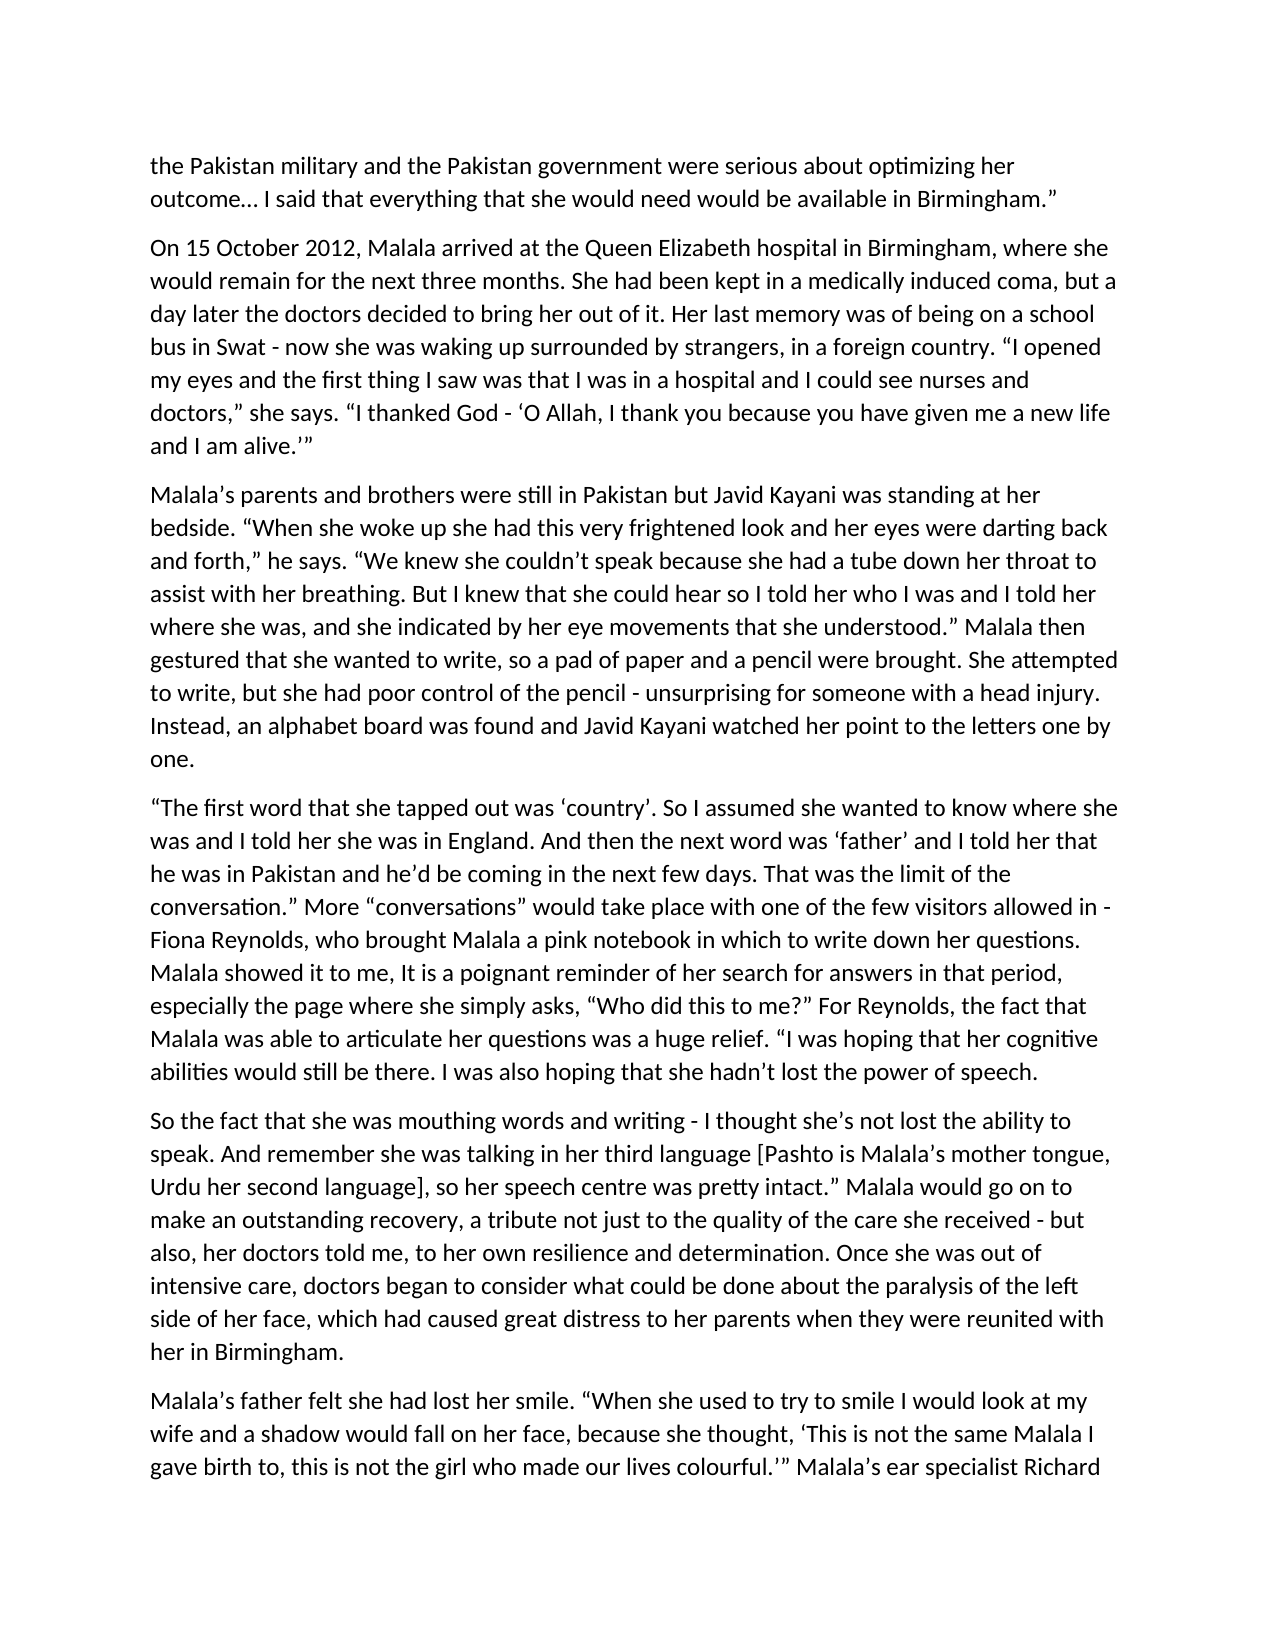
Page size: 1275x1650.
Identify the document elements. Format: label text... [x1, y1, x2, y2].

text Malala’s parents and brothers were still in Pakistan but Javid Kayani was standing at her bedside. “When she woke up she had this very frightened look and her eyes were darting back and forth,” he says. “We knew she couldn’t speak because she had a tube down her throat to assist with her breathing. But I knew that she could hear so I told her who I was and I told her where she was, and she indicated by her eye movements that she understood.” Malala then gestured that she wanted to write, so a pad of paper and a pencil were brought. She attempted to write, but she had poor control of the pencil - unsurprising for someone with a head injury. Instead, an alphabet board was found and Javid Kayani watched her point to the letters one by one. [150, 479, 1125, 773]
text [150, 1385, 1125, 1482]
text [150, 150, 1125, 213]
text So the fact that she was mouthing words and writing - I thought she’s not lost the ability to speak. And remember she was talking in her third language [Pashto is Malala’s mother tongue, Urdu her second language], so her speech centre was pretty intact.” Malala would go on to make an outstanding recovery, a tribute not just to the quality of the care she received - but also, her doctors told me, to her own resilience and determination. Once she was out of intensive care, doctors began to consider what could be done about the paralysis of the left side of her face, which had caused great distress to her parents when they were reunited with her in Birmingham. [150, 1105, 1125, 1366]
text “The first word that she tapped out was ‘country’. So I assumed she wanted to know where she was and I told her she was in England. And then the next word was ‘father’ and I told her that he was in Pakistan and he’d be coming in the next few days. That was the limit of the conversation.” More “conversations” would take place with one of the few visitors allowed in - Fiona Reynolds, who brought Malala a pink notebook in which to write down her questions. Malala showed it to me, It is a poignant reminder of her search for answers in that period, especially the page where she simply asks, “Who did this to me?” For Reynolds, the fact that Malala was able to articulate her questions was a huge relief. “I was hoping that her cognitive abilities would still be there. I was also hoping that she hadn’t lost the power of speech. [150, 792, 1125, 1086]
text On 15 October 2012, Malala arrived at the Queen Elizabeth hospital in Birmingham, where she would remain for the next three months. She had been kept in a medically induced coma, but a day later the doctors decided to bring her out of it. Her last memory was of being on a school bus in Swat - now she was waking up surrounded by strangers, in a foreign country. “I opened my eyes and the first thing I saw was that I was in a hospital and I could see nurses and doctors,” she says. “I thanked God - ‘O Allah, I thank you because you have given me a new life and I am alive.’” [150, 232, 1125, 461]
